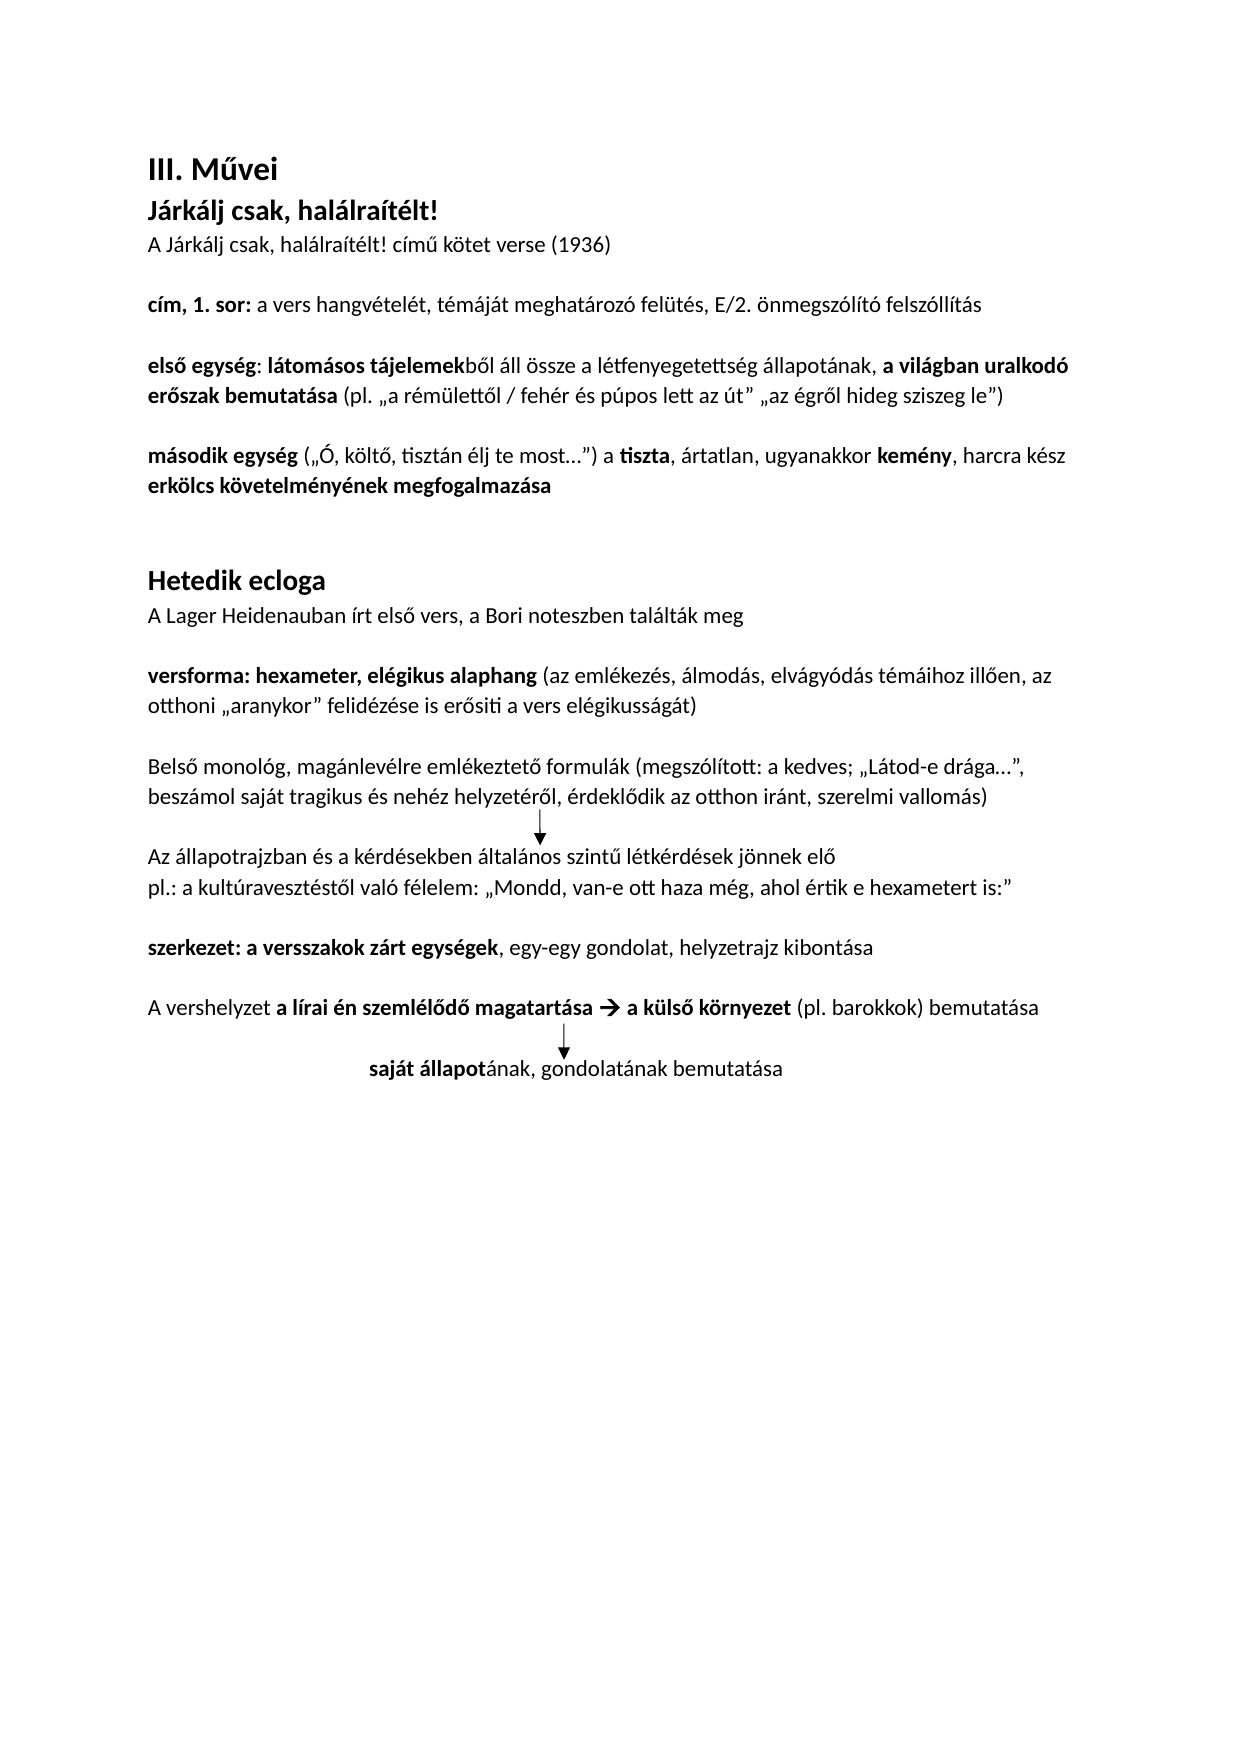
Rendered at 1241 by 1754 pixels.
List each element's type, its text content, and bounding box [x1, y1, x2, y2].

text Hetedik ecloga [148, 562, 1093, 598]
text pl.: a kultúravesztéstől való félelem: „Mondd, van-e ott haza még, ahol értik e hexametert is:” [148, 873, 1093, 901]
text szerkezet: a versszakok zárt egységek, egy-egy gondolat, helyzetrajz kibontása [148, 933, 1093, 961]
text Az állapotrajzban és a kérdésekben általános szintű létkérdések jönnek elő [148, 842, 1093, 870]
text első egység: látomásos tájelemekből áll össze a létfenyegetettség állapotának, a világban uralkodó erőszak bemutatása (pl. „a rémülettől / fehér és púpos lett az út” „az égről hideg sziszeg le”) [148, 351, 1093, 409]
text III. Művei [148, 148, 1093, 188]
text saját állapotának, gondolatának bemutatása [295, 1054, 1093, 1082]
text A vershelyzet a lírai én szemlélődő magatartása a külső környezet (pl. barokkok) bemutatása [148, 993, 1093, 1021]
text Járkálj csak, halálraítélt! [148, 192, 1093, 227]
text Belső monológ, magánlevélre emlékeztető formulák (megszólított: a kedves; „Látod-e drága…”, beszámol saját tragikus és nehéz helyzetéről, érdeklődik az otthon iránt, szerelmi vallomás) [148, 752, 1093, 810]
text versforma: hexameter, elégikus alaphang (az emlékezés, álmodás, elvágyódás témáihoz illően, az otthoni „aranykor” felidézése is erősiti a vers elégikusságát) [148, 661, 1093, 719]
text cím, 1. sor: a vers hangvételét, témáját meghatározó felütés, E/2. önmegszólító felszóllítás [148, 290, 1093, 318]
text második egység („Ó, költő, tisztán élj te most…”) a tiszta, ártatlan, ugyanakkor kemény, harcra kész erkölcs követelményének megfogalmazása [148, 441, 1093, 500]
text A Járkálj csak, halálraítélt! című kötet verse (1936) [148, 230, 1093, 258]
text A Lager Heidenauban írt első vers, a Bori noteszben találták meg [148, 601, 1093, 629]
